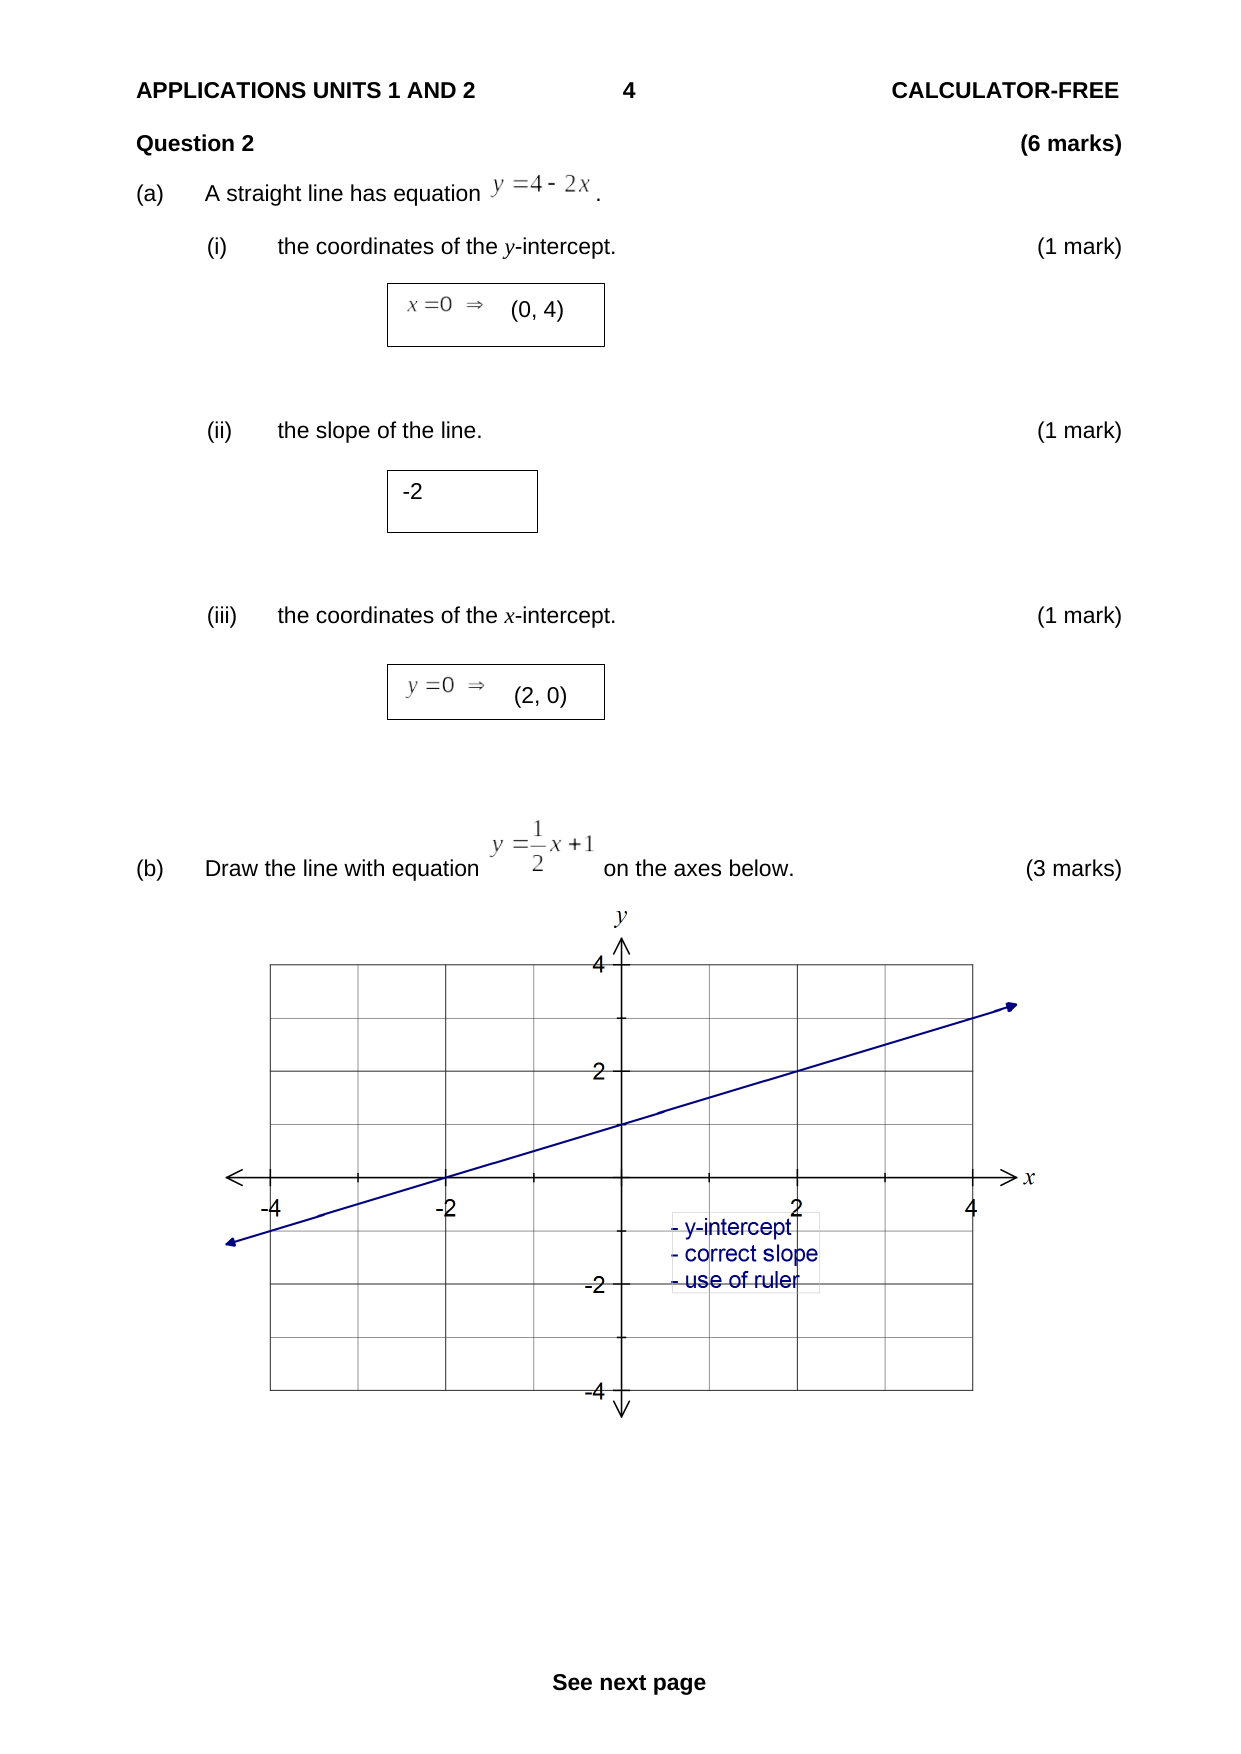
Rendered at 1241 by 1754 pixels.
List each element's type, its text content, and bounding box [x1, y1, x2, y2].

text (iii) the coordinates of the x-intercept. (1 mark) [207, 602, 1122, 628]
text (i) the coordinates of the y-intercept. (1 mark) [207, 233, 1122, 259]
picture [222, 908, 1036, 1419]
text (ii) the slope of the line. (1 mark) [207, 417, 1122, 444]
text (b) Draw the line with equation on the axes below. (3 marks) [136, 813, 1122, 882]
text (a) A straight line has equation . [136, 169, 1122, 206]
text Question 2 (6 marks) [136, 130, 1122, 156]
